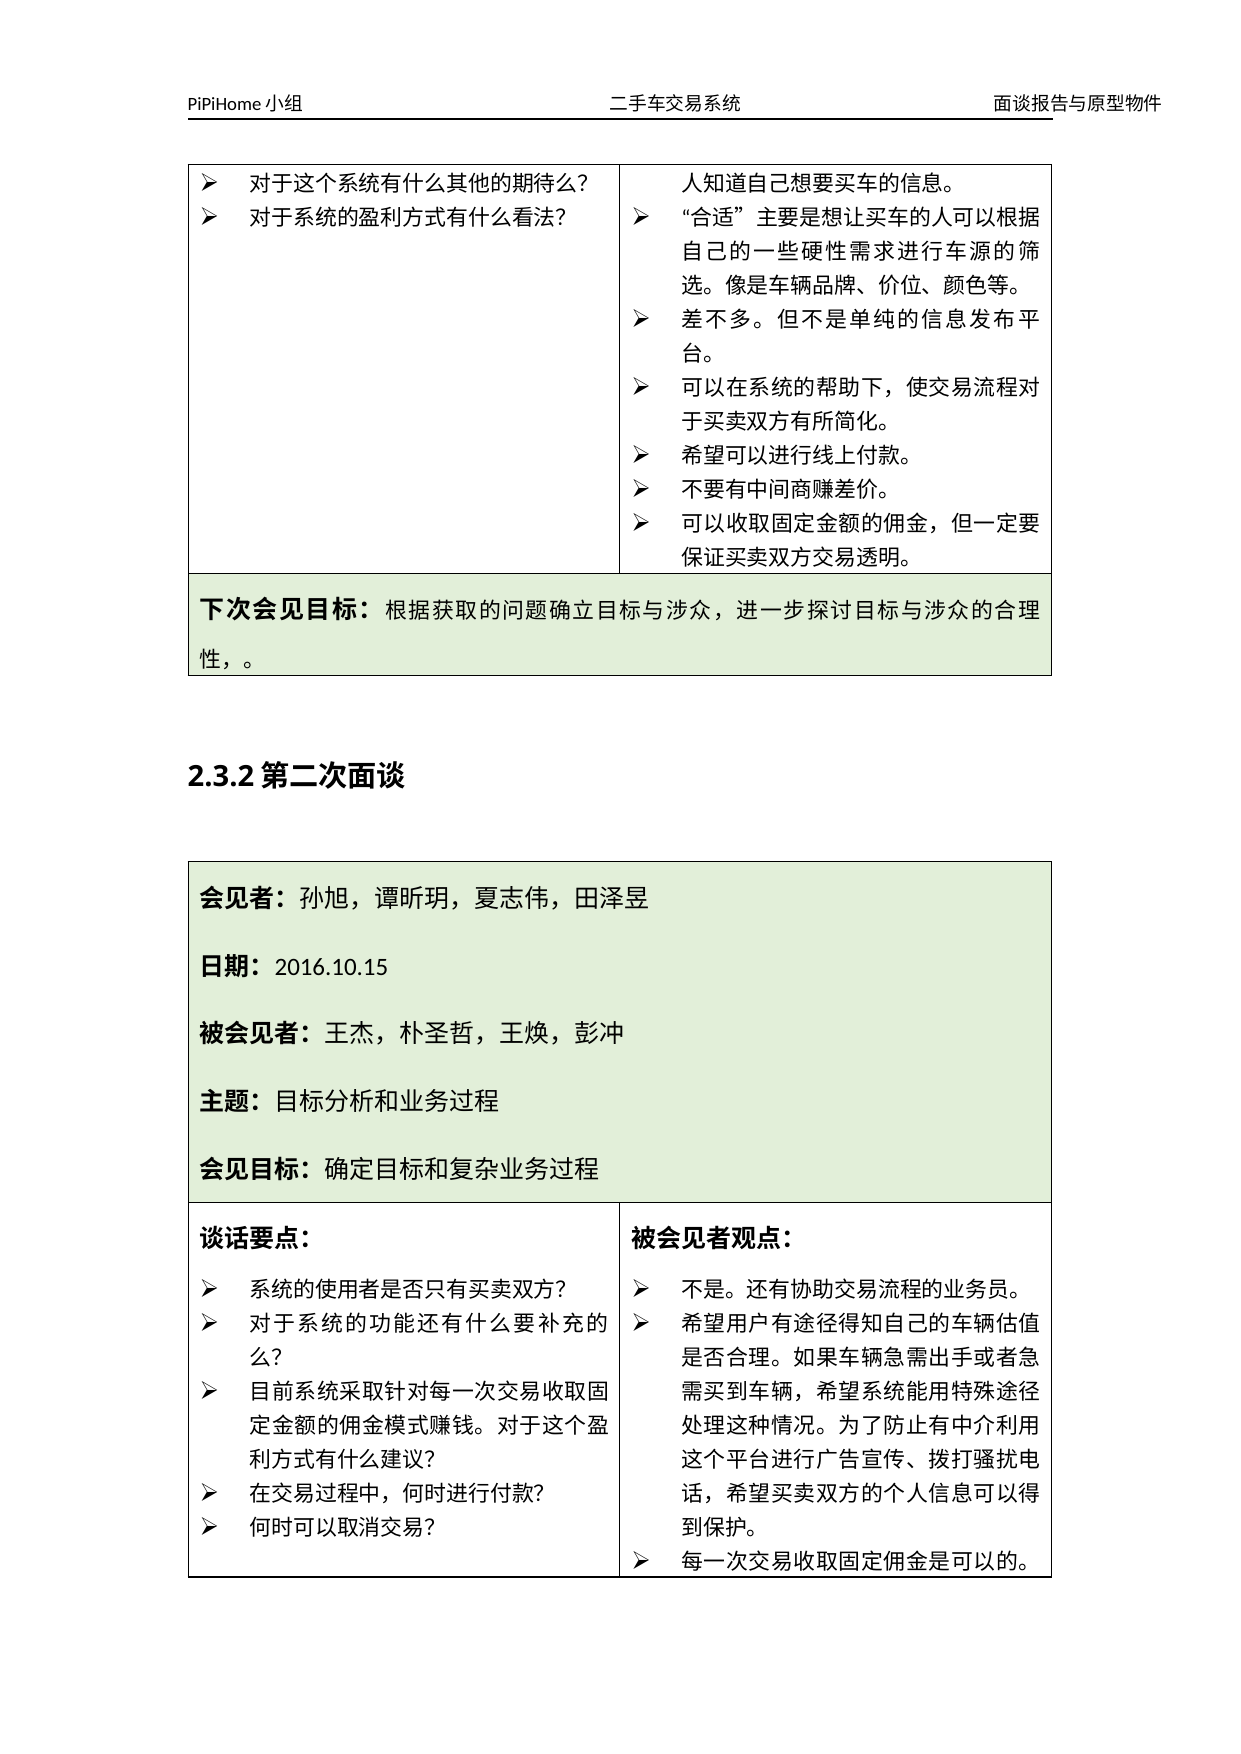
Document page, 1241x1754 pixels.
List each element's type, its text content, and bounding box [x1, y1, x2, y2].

table_cell 下次会见目标：根据获取的问题确立目标与涉众，进一步探讨目标与涉众的合理性，。 [189, 574, 1051, 675]
subtitle 2.3.2第二次面谈 [187, 739, 1053, 807]
table_cell 谈话要点： 系统的使用者是否只有买卖双方？ 对于系统的功能还有什么要补充的么？ 目前系统采取针对每一次交易收取固定金额的佣金模式赚钱。对于这个盈利方式有什么建议？ 在交易过程中，何时进行付款？ 何时可以取消交易？ [189, 1203, 619, 1576]
table_header 会见者：孙旭，谭昕玥，夏志伟，田泽昱 日期：2016.10.15 被会见者：王杰，朴圣哲，王焕，彭冲 主题：目标分析和业务过程 会见目标：确定目标和复杂业务过程 [189, 862, 1051, 1202]
